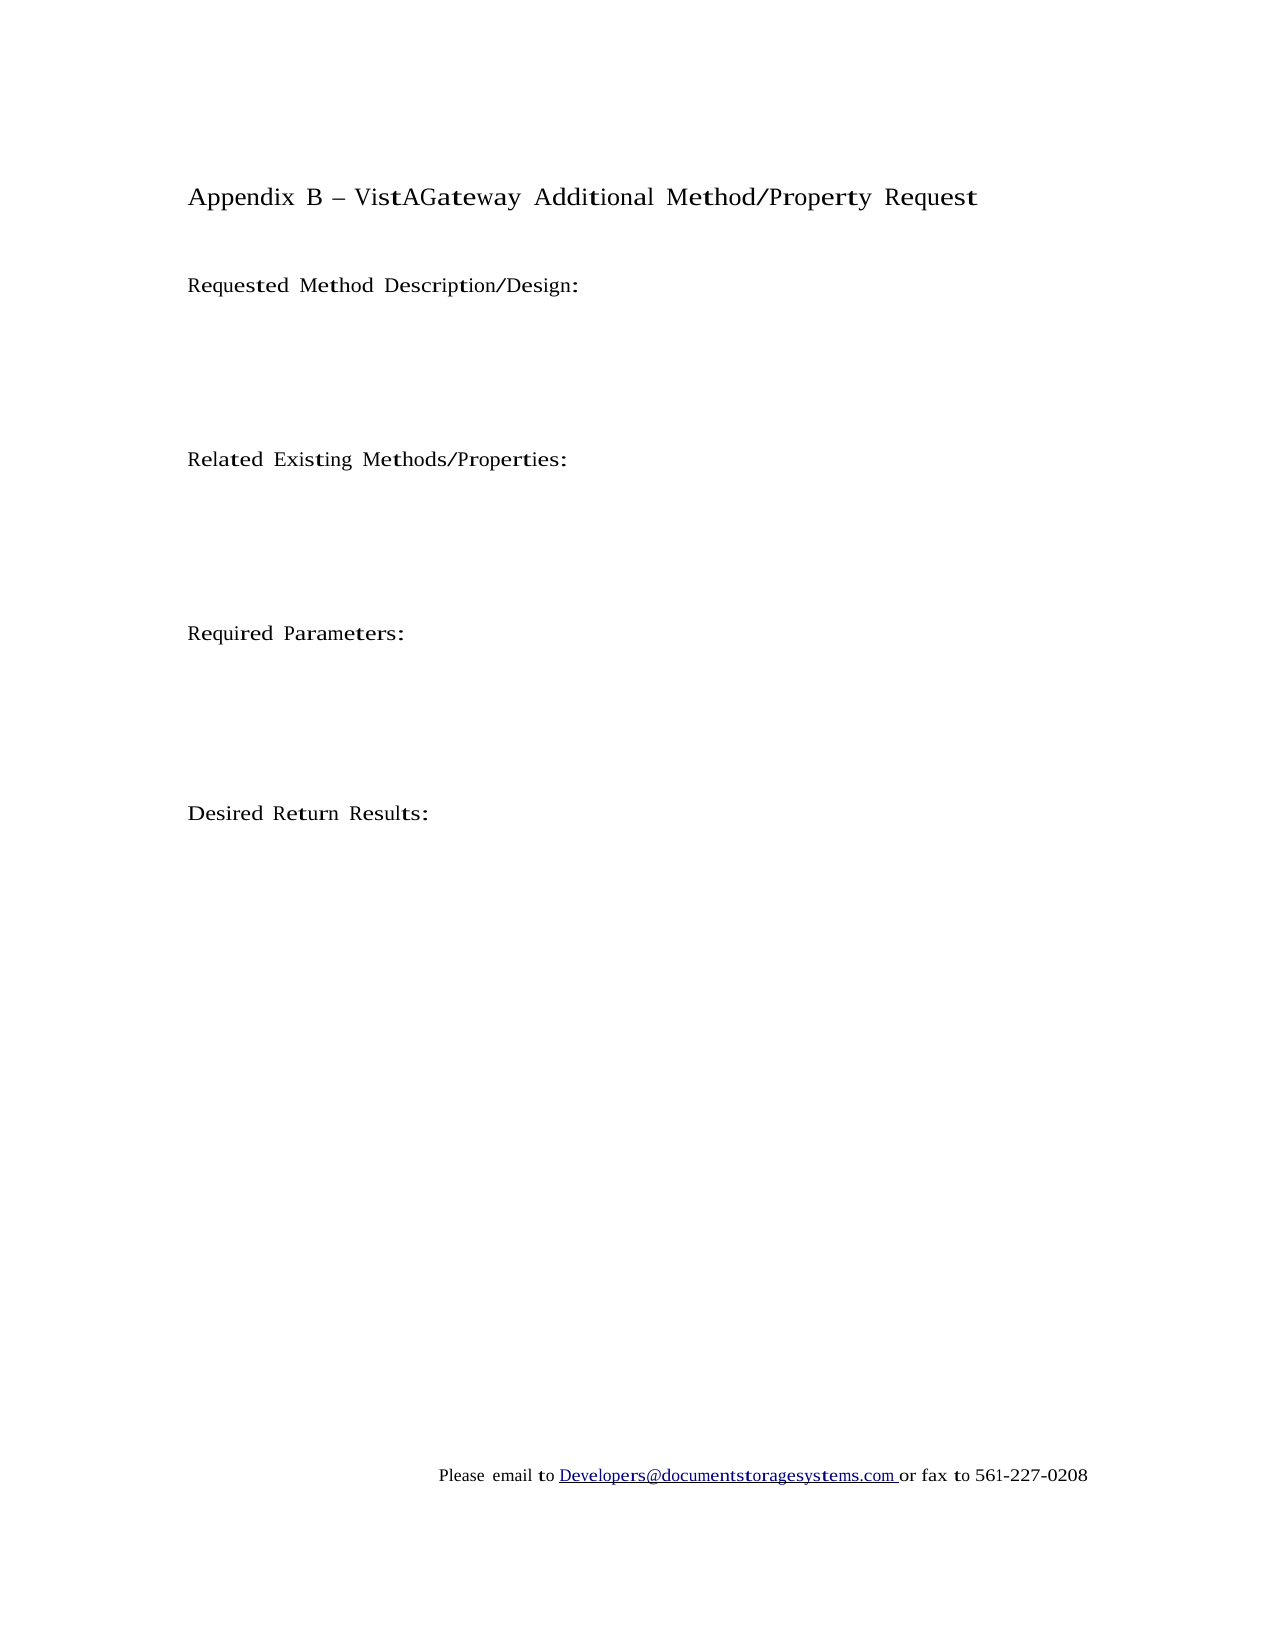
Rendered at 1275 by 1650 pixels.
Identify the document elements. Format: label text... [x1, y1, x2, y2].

text Desired Return Results: [187, 801, 1102, 825]
text Requested Method Description/Design: Related Existing Methods/Properties: Required Parameters: [187, 273, 582, 645]
text Appendix B – VistAGateway Additional Method/Property Request [187, 182, 1102, 210]
text Please email to Developers@documentstoragesystems.com or fax to 561-227-0208 [439, 1464, 1102, 1485]
